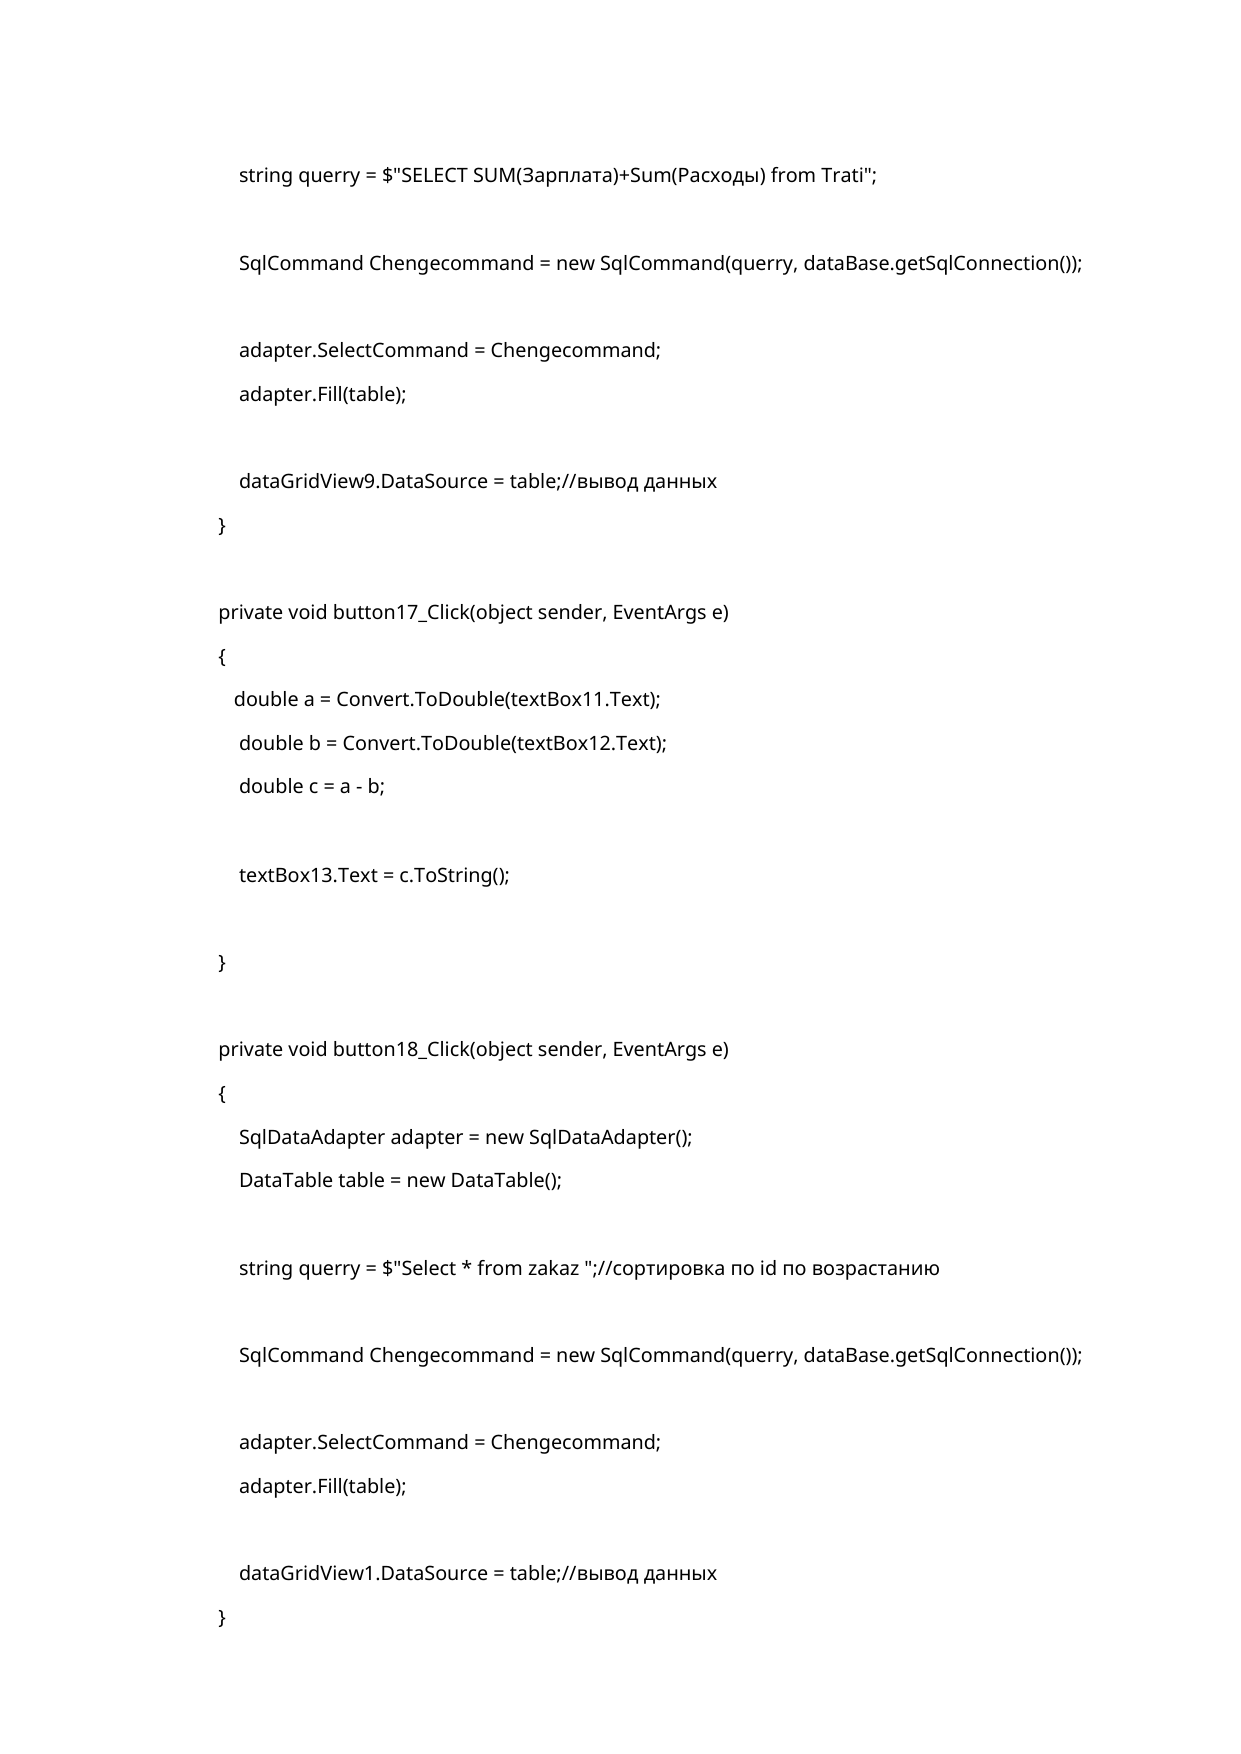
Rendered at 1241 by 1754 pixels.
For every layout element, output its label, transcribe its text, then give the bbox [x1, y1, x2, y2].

text double b = Convert.ToDouble(textBox12.Text); [177, 729, 1152, 756]
text SqlCommand Chengecommand = new SqlCommand(querry, dataBase.getSqlConnection()); [177, 1341, 1152, 1368]
text SqlDataAdapter adapter = new SqlDataAdapter(); [177, 1123, 1152, 1150]
text adapter.SelectCommand = Chengecommand; [177, 336, 1152, 363]
text string querry = $"Select * from zakaz ";//сортировка по id по возрастанию [177, 1254, 1152, 1281]
text { [177, 642, 1152, 669]
text SqlCommand Chengecommand = new SqlCommand(querry, dataBase.getSqlConnection()); [177, 249, 1152, 276]
text adapter.Fill(table); [177, 380, 1152, 407]
text { [177, 1079, 1152, 1106]
text textBox13.Text = c.ToString(); [177, 861, 1152, 888]
text } [177, 1603, 1152, 1630]
text private void button18_Click(object sender, EventArgs e) [177, 1036, 1152, 1063]
text adapter.Fill(table); [177, 1472, 1152, 1499]
text dataGridView1.DataSource = table;//вывод данных [177, 1559, 1152, 1586]
text adapter.SelectCommand = Chengecommand; [177, 1428, 1152, 1456]
text dataGridView9.DataSource = table;//вывод данных [177, 467, 1152, 494]
text string querry = $"SELECT SUM(Зарплата)+Sum(Расходы) from Trati"; [177, 162, 1152, 189]
text } [177, 948, 1152, 975]
text double a = Convert.ToDouble(textBox11.Text); [177, 686, 1152, 712]
text DataTable table = new DataTable(); [177, 1167, 1152, 1194]
text double c = a - b; [177, 773, 1152, 800]
text private void button17_Click(object sender, EventArgs e) [177, 598, 1152, 625]
text } [177, 511, 1152, 538]
